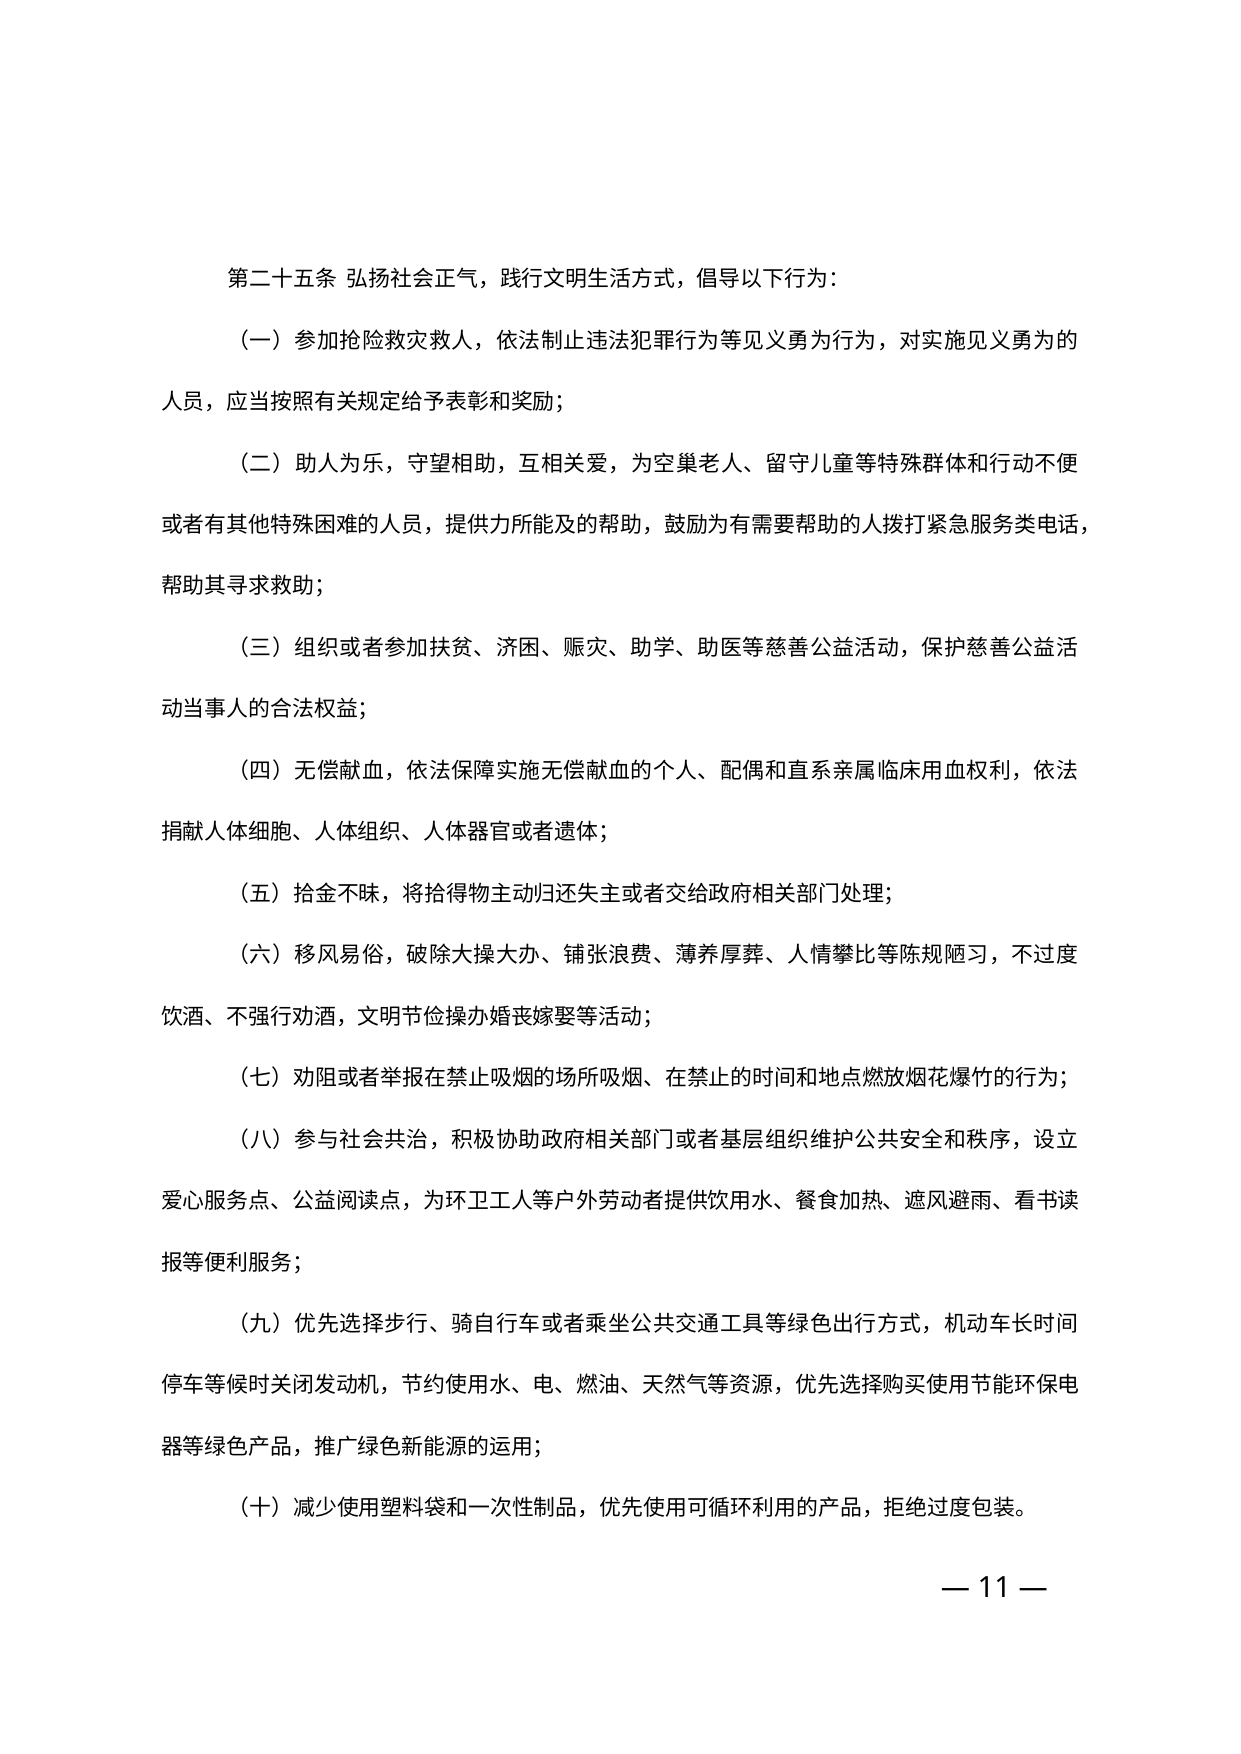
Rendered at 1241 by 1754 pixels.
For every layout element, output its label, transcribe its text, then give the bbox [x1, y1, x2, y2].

text （五）拾金不昧，将拾得物主动归还失主或者交给政府相关部门处理； [161, 852, 1079, 913]
text （六）移风易俗，破除大操大办、铺张浪费、薄养厚葬、人情攀比等陈规陋习，不过度饮酒、不强行劝酒，文明节俭操办婚丧嫁娶等活动； [161, 913, 1079, 1036]
text （四）无偿献血，依法保障实施无偿献血的个人、配偶和直系亲属临床用血权利，依法捐献人体细胞、人体组织、人体器官或者遗体； [161, 729, 1079, 852]
text （十）减少使用塑料袋和一次性制品，优先使用可循环利用的产品，拒绝过度包装。 [161, 1467, 1079, 1528]
text （七）劝阻或者举报在禁止吸烟的场所吸烟、在禁止的时间和地点燃放烟花爆竹的行为； [161, 1036, 1079, 1098]
text （一）参加抢险救灾救人，依法制止违法犯罪行为等见义勇为行为，对实施见义勇为的人员，应当按照有关规定给予表彰和奖励； [161, 299, 1079, 422]
text （二）助人为乐，守望相助，互相关爱，为空巢老人、留守儿童等特殊群体和行动不便或者有其他特殊困难的人员，提供力所能及的帮助，鼓励为有需要帮助的人拨打紧急服务类电话，帮助其寻求救助； [161, 422, 1079, 606]
text （八）参与社会共治，积极协助政府相关部门或者基层组织维护公共安全和秩序，设立爱心服务点、公益阅读点，为环卫工人等户外劳动者提供饮用水、餐食加热、遮风避雨、看书读报等便利服务； [161, 1098, 1079, 1282]
text （三）组织或者参加扶贫、济困、赈灾、助学、助医等慈善公益活动，保护慈善公益活动当事人的合法权益； [161, 606, 1079, 729]
text 第二十五条 弘扬社会正气，践行文明生活方式，倡导以下行为： [161, 237, 1079, 299]
text （九）优先选择步行、骑自行车或者乘坐公共交通工具等绿色出行方式，机动车长时间停车等候时关闭发动机，节约使用水、电、燃油、天然气等资源，优先选择购买使用节能环保电器等绿色产品，推广绿色新能源的运用； [161, 1282, 1079, 1467]
